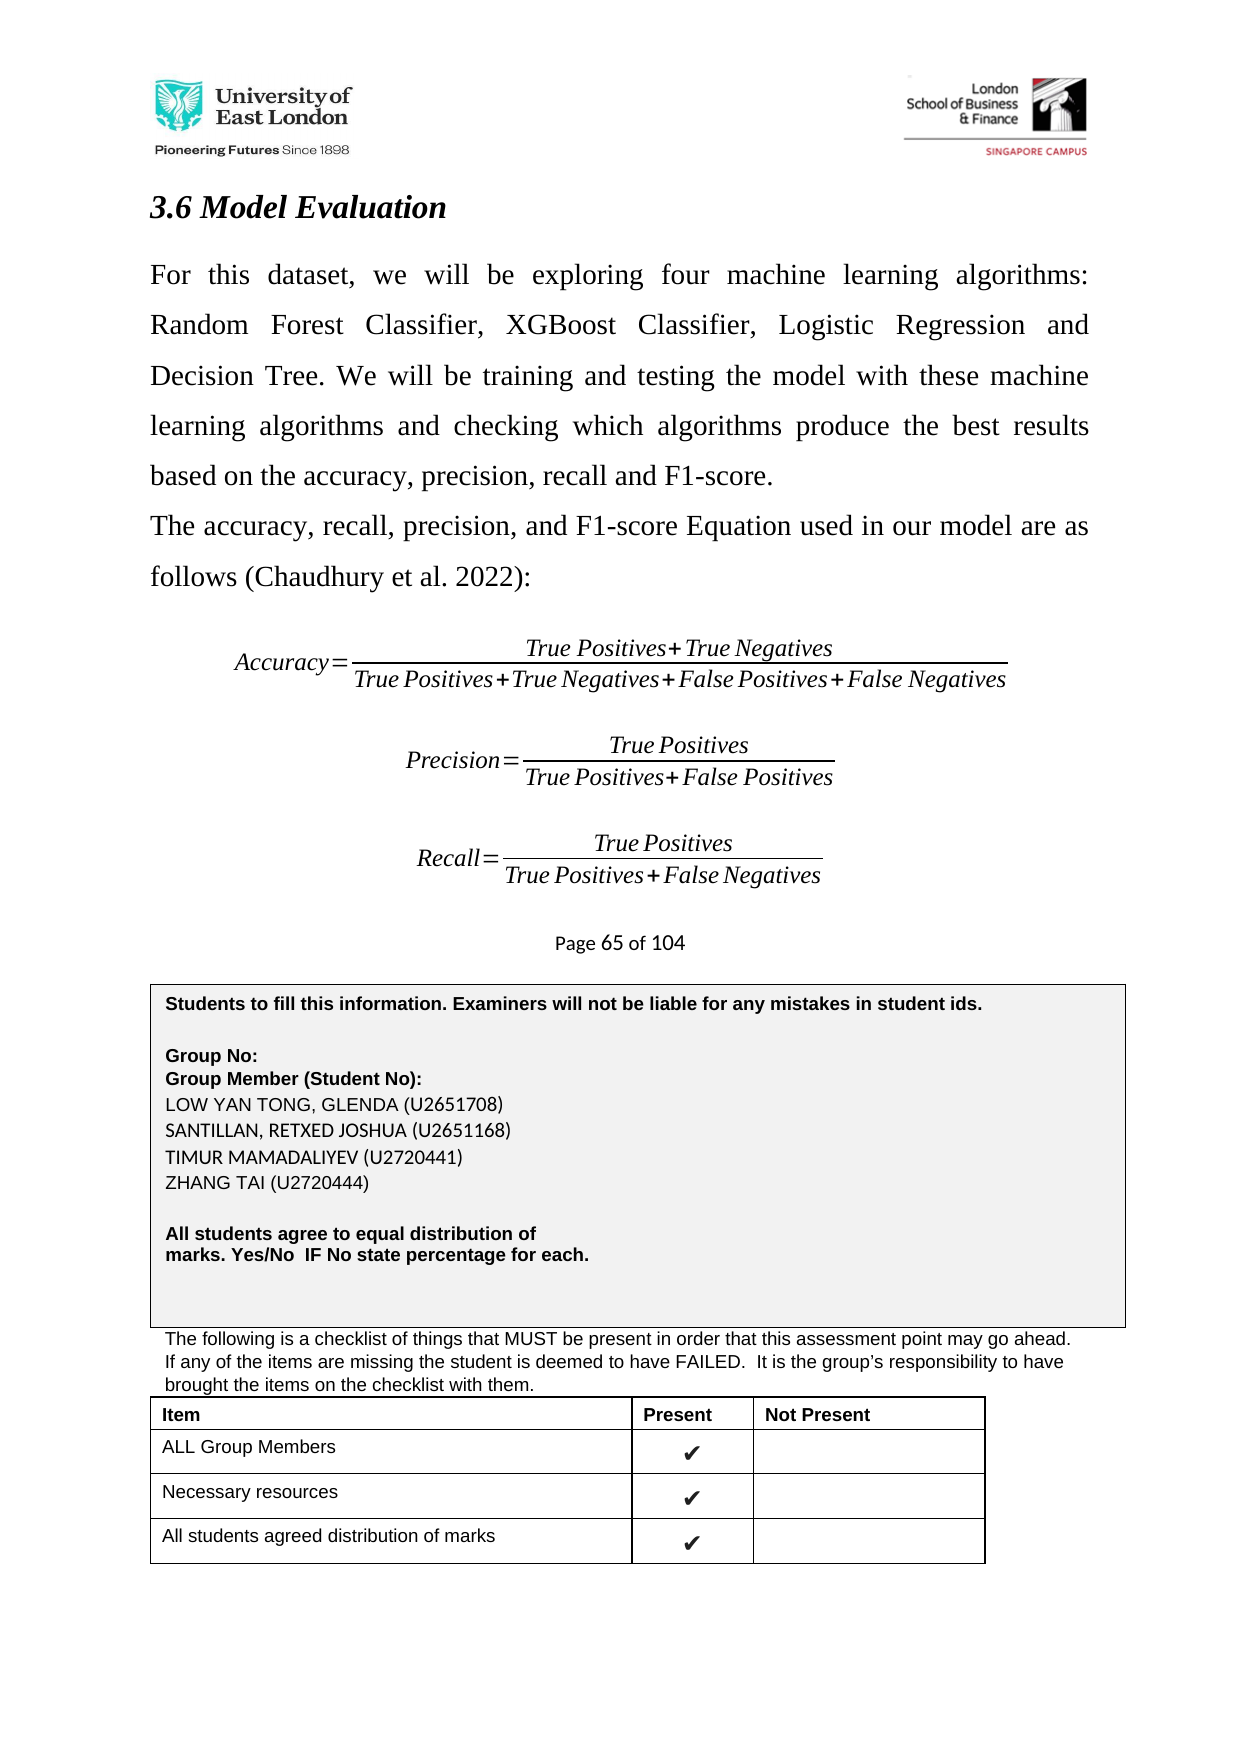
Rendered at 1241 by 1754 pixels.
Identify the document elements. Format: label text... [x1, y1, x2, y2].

text The accuracy, recall, precision, and F1-score Equation used in our model are as follows (Chaudhury et al. 2022): [150, 508, 1090, 592]
subtitle 3.6 Model Evaluation [150, 187, 1090, 225]
text For this dataset, we will be exploring four machine learning algorithms: Random Forest Classifier, XGBoost Classifier, Logistic Regression and Decision Tree. We will be training and testing the model with these machine learning algorithms and checking which algorithms produce the best results based on the accuracy, precision, recall and F1-score. [150, 257, 1090, 492]
picture [150, 73, 360, 159]
picture [889, 75, 1091, 159]
